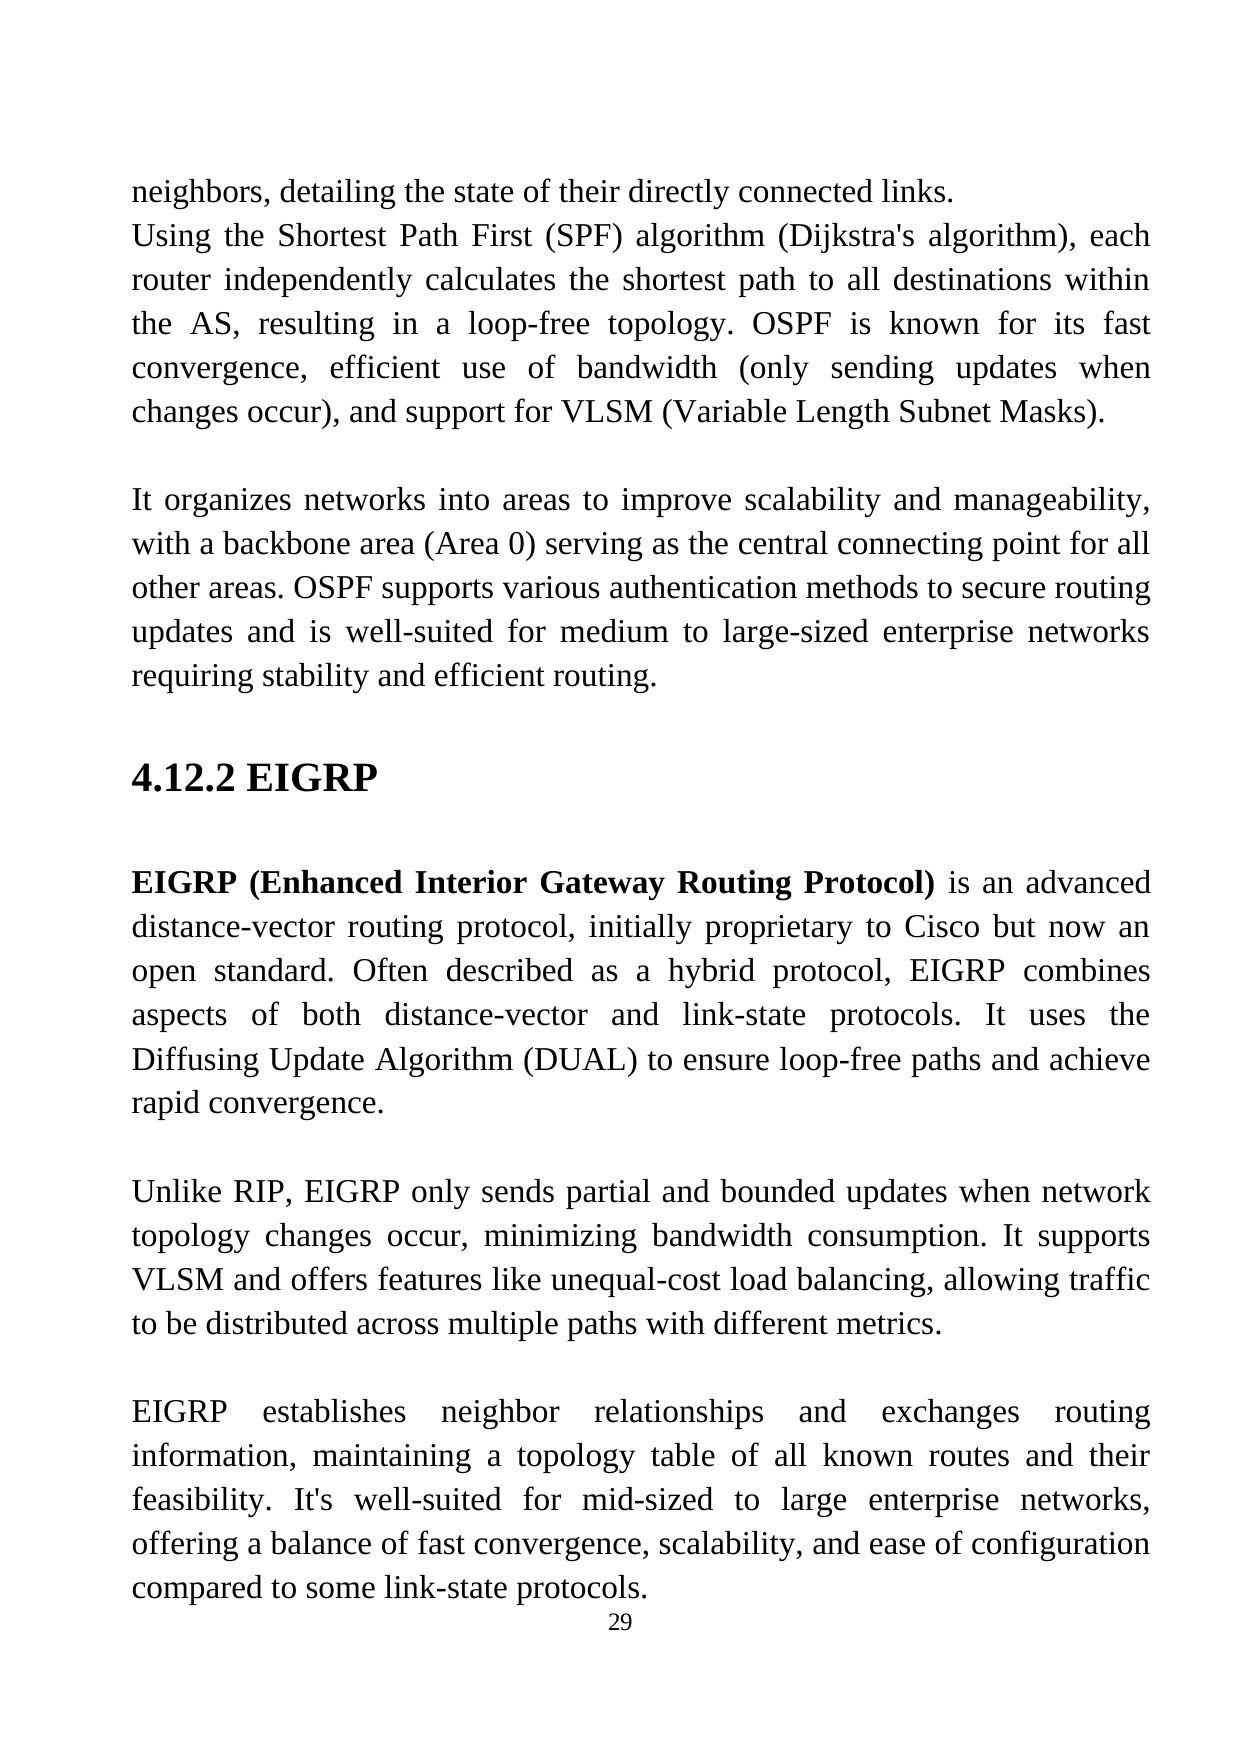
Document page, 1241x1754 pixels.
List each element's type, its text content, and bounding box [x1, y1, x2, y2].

text It organizes networks into areas to improve scalability and manageability, with a backbone area (Area 0) serving as the central connecting point for all other areas. OSPF supports various authentication methods to secure routing updates and is well-suited for medium to large-sized enterprise networks requiring stability and efficient routing. [131, 479, 1152, 694]
text Unlike RIP, EIGRP only sends partial and bounded updates when network topology changes occur, minimizing bandwidth consumption. It supports VLSM and offers features like unequal-cost load balancing, allowing traffic to be distributed across multiple paths with different metrics. [131, 1171, 1152, 1341]
text Using the Shortest Path First (SPF) algorithm (Dijkstra's algorithm), each router independently calculates the shortest path to all destinations within the AS, resulting in a loop-free topology. OSPF is known for its fast convergence, efficient use of bandwidth (only sending updates when changes occur), and support for VLSM (Variable Length Subnet Masks). [131, 215, 1152, 429]
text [131, 171, 1152, 209]
text EIGRP (Enhanced Interior Gateway Routing Protocol) is an advanced distance-vector routing protocol, initially proprietary to Cisco but now an open standard. Often described as a hybrid protocol, EIGRP combines aspects of both distance-vector and link-state protocols. It uses the Diffusing Update Algorithm (DUAL) to ensure loop-free paths and achieve rapid convergence. [131, 862, 1152, 1121]
text 4.12.2 EIGRP [131, 752, 1152, 800]
text EIGRP establishes neighbor relationships and exchanges routing information, maintaining a topology table of all known routes and their feasibility. It's well-suited for mid-sized to large enterprise networks, offering a balance of fast convergence, scalability, and ease of configuration compared to some link-state protocols. [131, 1391, 1152, 1606]
